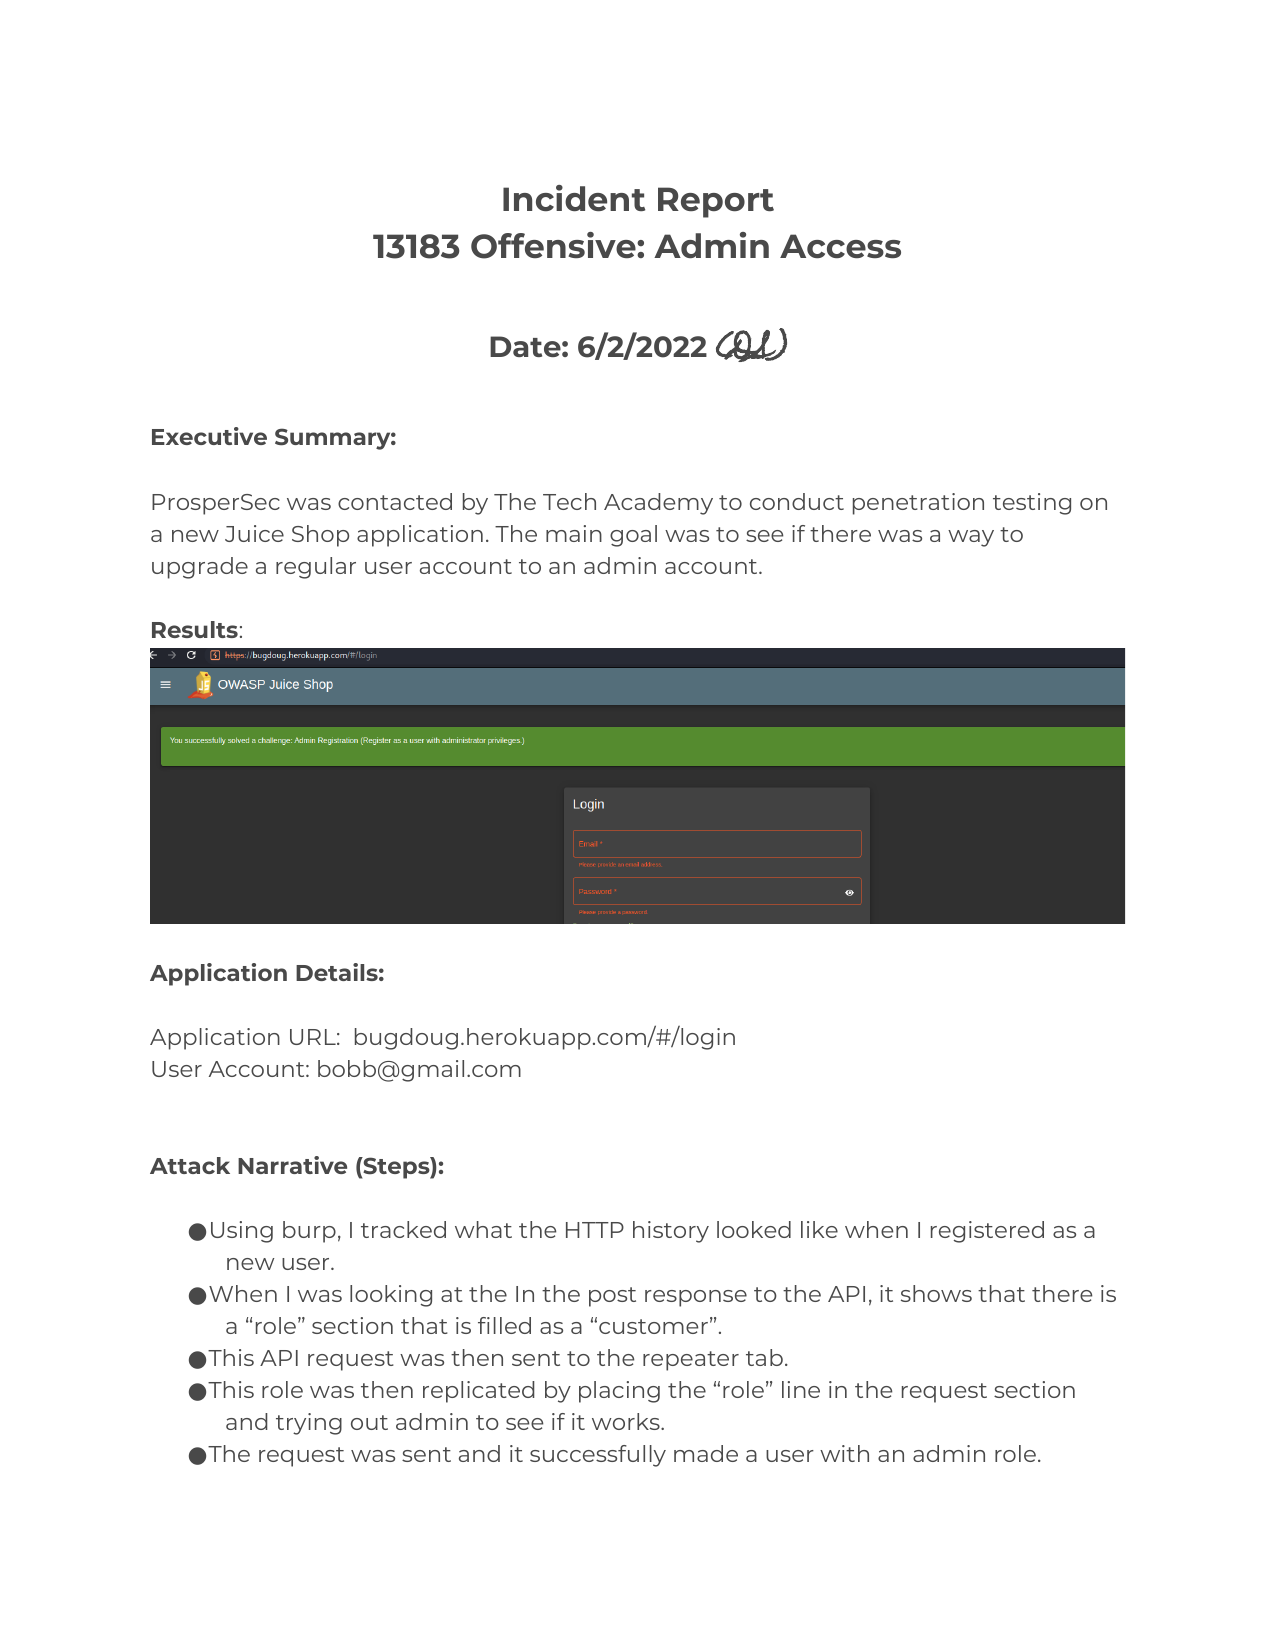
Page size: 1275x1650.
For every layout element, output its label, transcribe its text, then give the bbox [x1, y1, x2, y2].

list Using burp, I tracked what the HTTP history looked like when I registered as a new user. [187, 1216, 1125, 1276]
picture [150, 648, 1125, 924]
text Attack Narrative (Steps): [150, 1152, 1125, 1180]
text Results: [150, 616, 1125, 644]
text Application Details: [150, 959, 1125, 987]
list When I was looking at the In the post response to the API, it shows that there is a “role” section that is filled as a “customer”. [187, 1280, 1125, 1340]
subtitle Date: 6/2/2022 (DS) [150, 319, 1125, 382]
title 13183 Offensive: Admin Access [150, 226, 1125, 266]
text User Account: bobb@gmail.com [150, 1056, 1125, 1084]
list This role was then replicated by placing the “role” line in the request section and trying out admin to see if it works. [187, 1377, 1125, 1437]
title Incident Report [150, 179, 1125, 220]
list This API request was then sent to the repeater tab. [187, 1344, 1125, 1372]
text ProsperSec was contacted by The Tech Academy to conduct penetration testing on a new Juice Shop application. The main goal was to see if there was a way to upgrade a regular user account to an admin account. [150, 488, 1125, 580]
text Application URL: bugdoug.herokuapp.com/#/login [150, 1024, 1125, 1052]
subtitle Executive Summary: [150, 424, 1125, 452]
list The request was sent and it successfully made a user with an admin role. [187, 1441, 1125, 1469]
